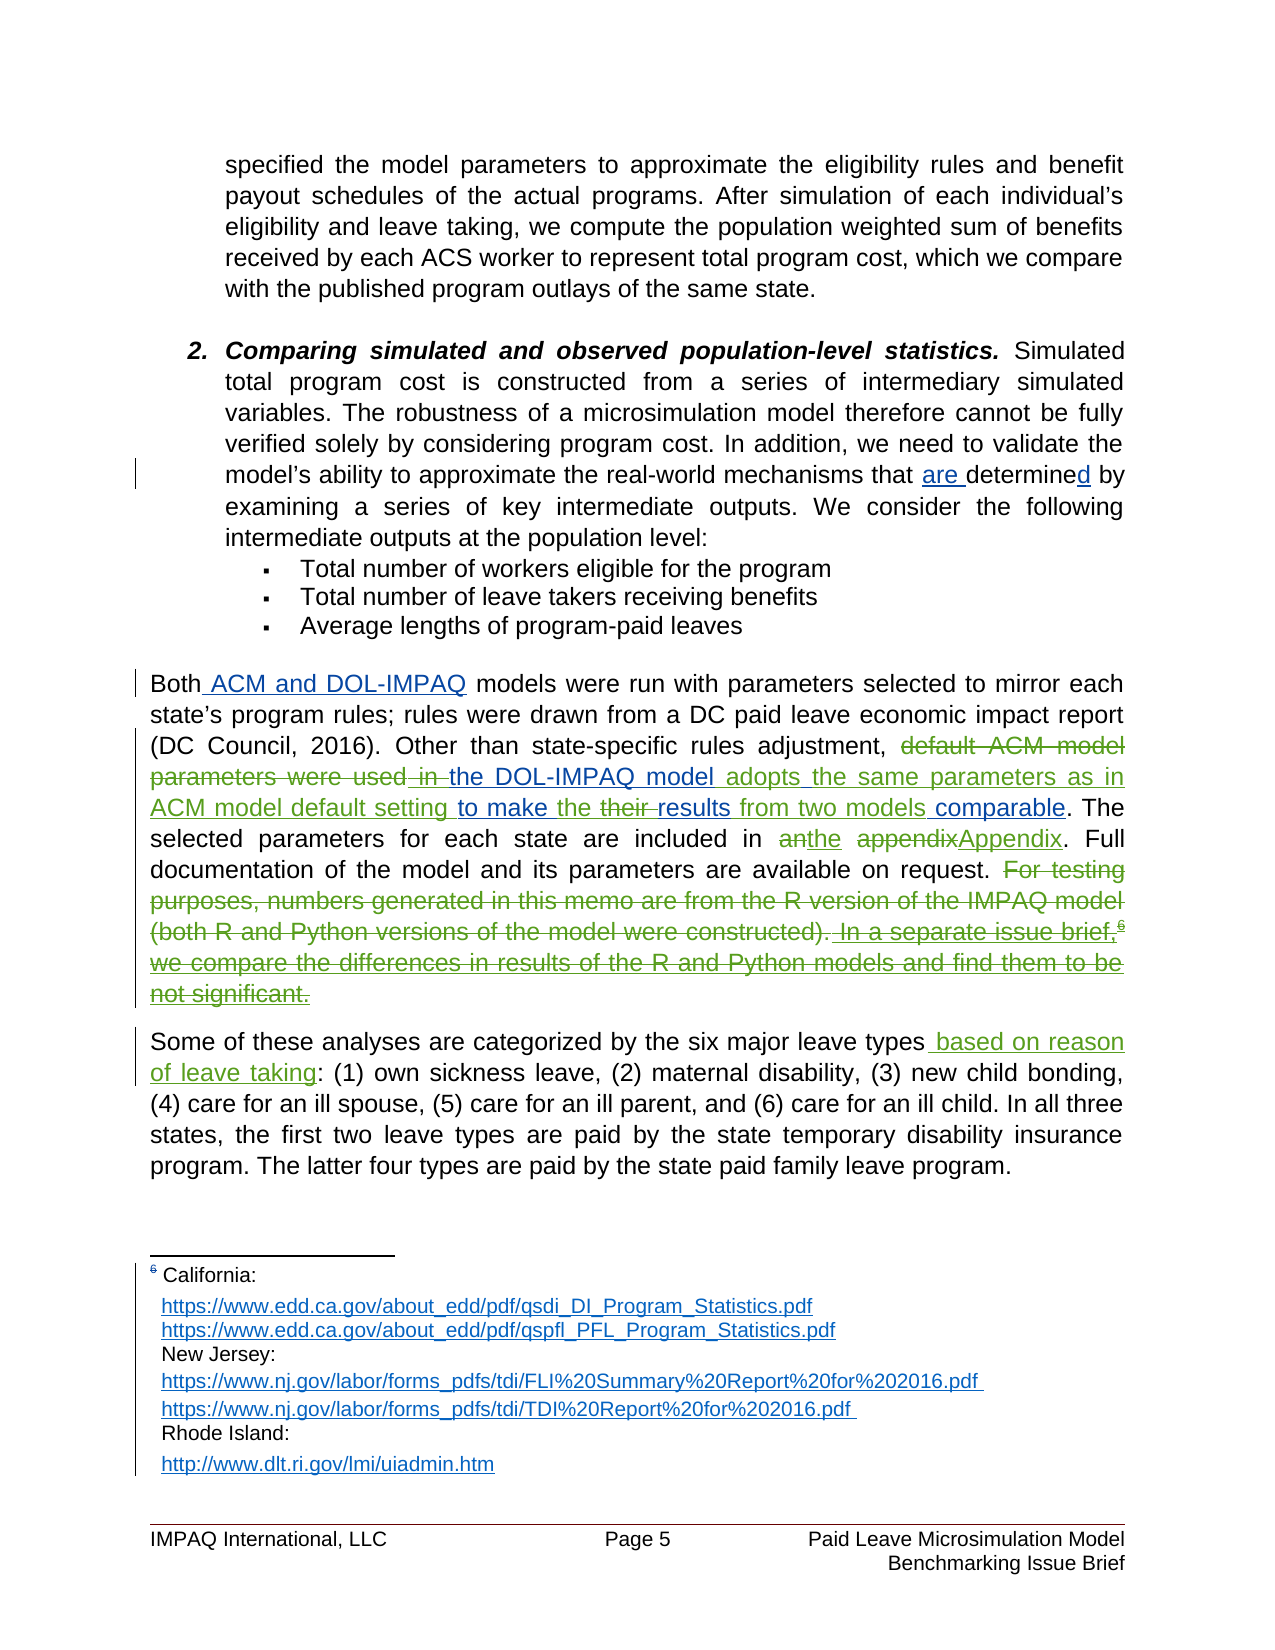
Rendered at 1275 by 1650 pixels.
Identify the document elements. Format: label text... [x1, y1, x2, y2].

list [187, 150, 1125, 303]
list Average lengths of program-paid leaves [262, 611, 1125, 640]
list Comparing simulated and observed population-level statistics. Simulated total program cost is constructed from a series of intermediary simulated variables. The robustness of a microsimulation model therefore cannot be fully verified solely by considering program cost. In addition, we need to validate the model’s ability to approximate the real-world mechanisms that determine by examining a series of key intermediate outputs. We consider the following intermediate outputs at the population level: [187, 336, 1125, 551]
list Total number of workers eligible for the program [262, 553, 1125, 582]
text Both models were run with parameters selected to mirror each state’s program rules; rules were drawn from a DC paid leave economic impact report (DC Council, 2016). Other than state-specific rules adjustment, . The selected parameters for each state are included in . Full documentation of the model and its parameters are available on request. [150, 668, 1125, 902]
text Both models were run with parameters selected to mirror each state’s program rules; rules were drawn from a DC paid leave economic impact report (DC Council, 2016). Other than state-specific rules adjustment, . The selected parameters for each state are included in . Full documentation of the model and its parameters are available on request. [150, 903, 1125, 1008]
list Total number of leave takers receiving benefits [262, 582, 1125, 611]
text Some of these analyses are categorized by the six major leave types: (1) own sickness leave, (2) maternal disability, (3) new child bonding, (4) care for an ill spouse, (5) care for an ill parent, and (6) care for an ill child. In all three states, the first two leave types are paid by the state temporary disability insurance program. The latter four types are paid by the state paid family leave program. [150, 1027, 1125, 1179]
